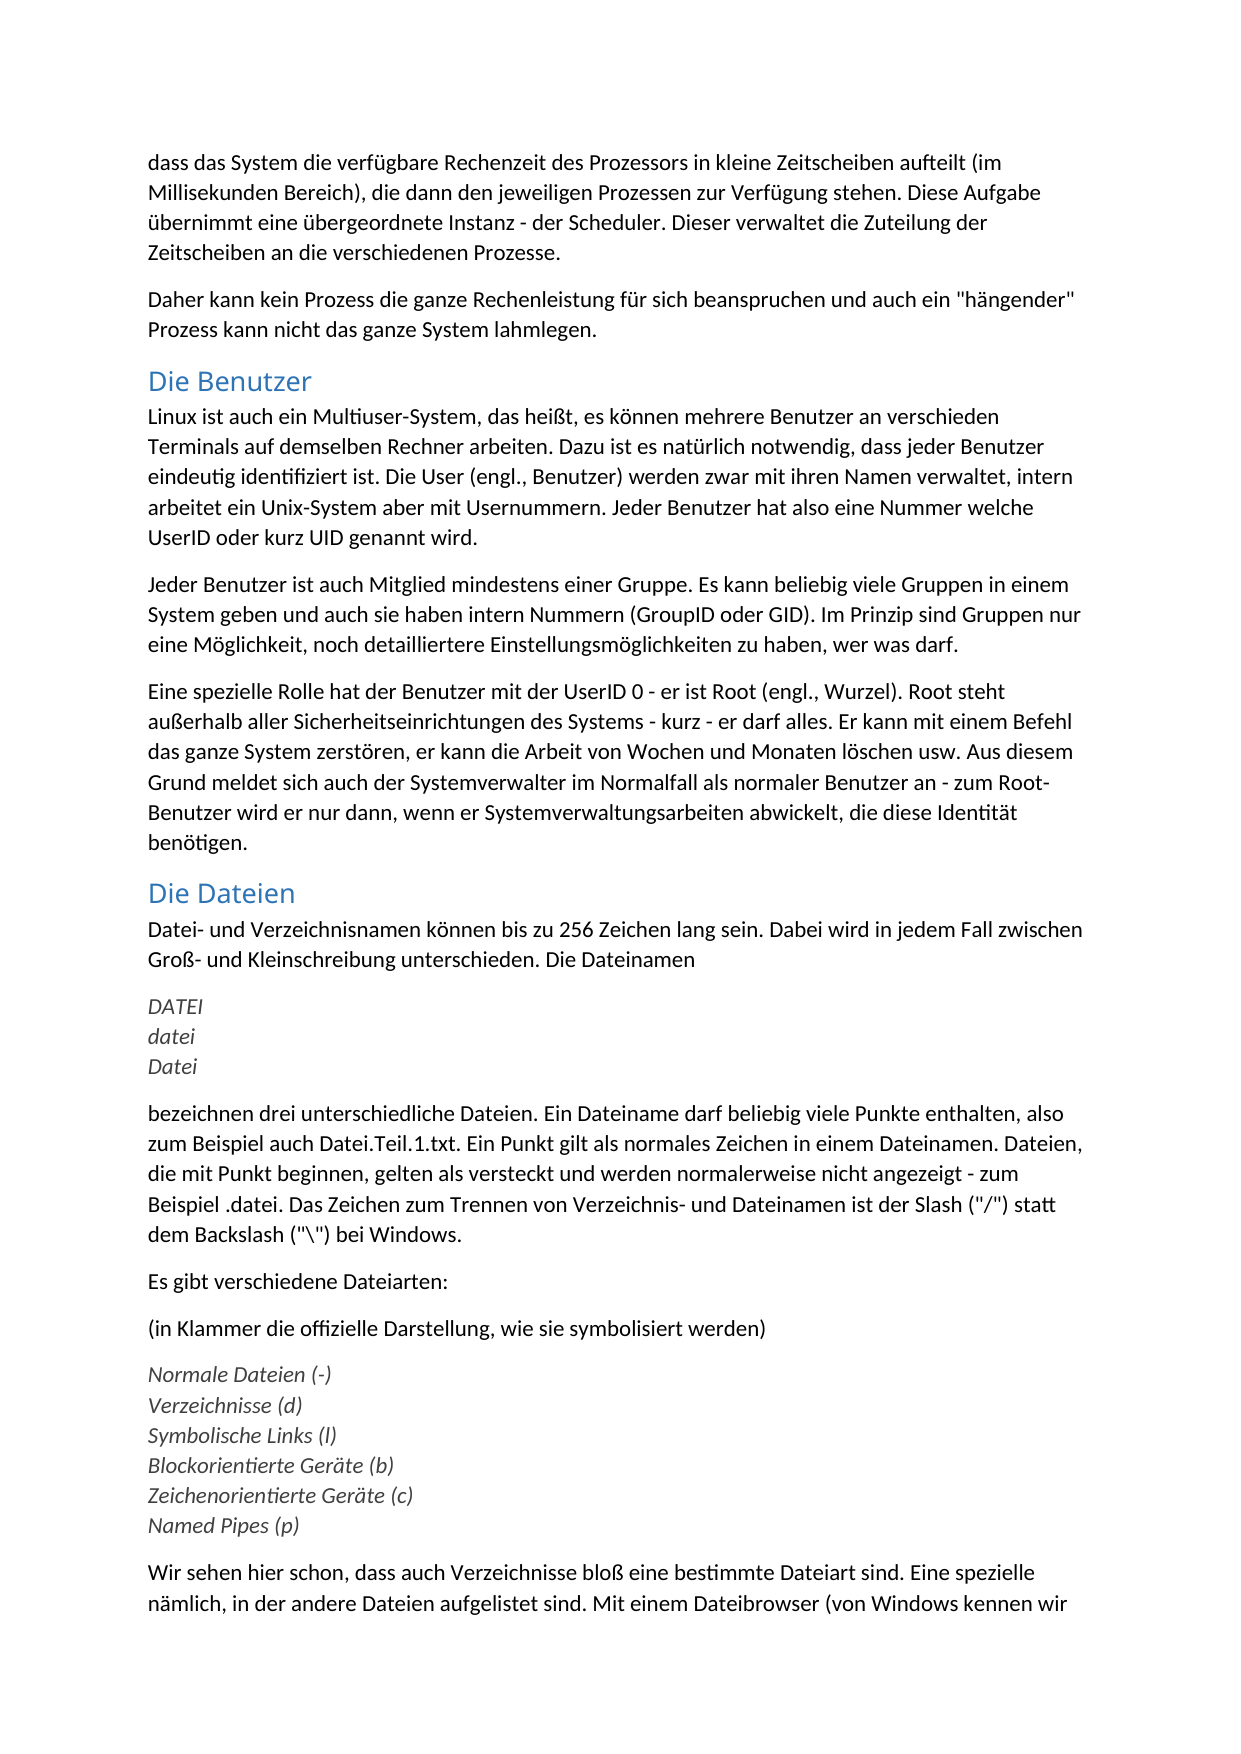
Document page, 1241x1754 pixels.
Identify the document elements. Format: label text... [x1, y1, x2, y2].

subtitle Die Benutzer [148, 362, 1093, 399]
text Es gibt verschiedene Dateiarten: [148, 1267, 1093, 1295]
text bezeichnen drei unterschiedliche Dateien. Ein Dateiname darf beliebig viele Punkte enthalten, also zum Beispiel auch Datei.Teil.1.txt. Ein Punkt gilt als normales Zeichen in einem Dateinamen. Dateien, die mit Punkt beginnen, gelten als versteckt und werden normalerweise nicht angezeigt - zum Beispiel .datei. Das Zeichen zum Trennen von Verzeichnis- und Dateinamen ist der Slash ("/") statt dem Backslash ("\") bei Windows. [148, 1099, 1093, 1248]
subtitle Die Dateien [148, 875, 1093, 912]
text Datei- und Verzeichnisnamen können bis zu 256 Zeichen lang sein. Dabei wird in jedem Fall zwischen Groß- und Kleinschreibung unterschieden. Die Dateinamen [148, 915, 1093, 973]
text Eine spezielle Rolle hat der Benutzer mit der UserID 0 - er ist Root (engl., Wurzel). Root steht außerhalb aller Sicherheitseinrichtungen des Systems - kurz - er darf alles. Er kann mit einem Befehl das ganze System zerstören, er kann die Arbeit von Wochen und Monaten löschen usw. Aus diesem Grund meldet sich auch der Systemverwalter im Normalfall als normaler Benutzer an - zum Root-Benutzer wird er nur dann, wenn er Systemverwaltungsarbeiten abwickelt, die diese Identität benötigen. [148, 677, 1093, 856]
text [148, 148, 1093, 266]
text DATEI datei Datei [148, 992, 1093, 1080]
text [148, 1558, 1093, 1617]
text (in Klammer die offizielle Darstellung, wie sie symbolisiert werden) [148, 1314, 1093, 1342]
text Daher kann kein Prozess die ganze Rechenleistung für sich beanspruchen und auch ein "hängender" Prozess kann nicht das ganze System lahmlegen. [148, 285, 1093, 343]
text Normale Dateien (-) Verzeichnisse (d) Symbolische Links (l) Blockorientierte Geräte (b) Zeichenorientierte Geräte (c) Named Pipes (p) [148, 1361, 1093, 1539]
text Jeder Benutzer ist auch Mitglied mindestens einer Gruppe. Es kann beliebig viele Gruppen in einem System geben und auch sie haben intern Nummern (GroupID oder GID). Im Prinzip sind Gruppen nur eine Möglichkeit, noch detailliertere Einstellungsmöglichkeiten zu haben, wer was darf. [148, 570, 1093, 658]
text Linux ist auch ein Multiuser-System, das heißt, es können mehrere Benutzer an verschieden Terminals auf demselben Rechner arbeiten. Dazu ist es natürlich notwendig, dass jeder Benutzer eindeutig identifiziert ist. Die User (engl., Benutzer) werden zwar mit ihren Namen verwaltet, intern arbeitet ein Unix-System aber mit Usernummern. Jeder Benutzer hat also eine Nummer welche UserID oder kurz UID genannt wird. [148, 402, 1093, 551]
